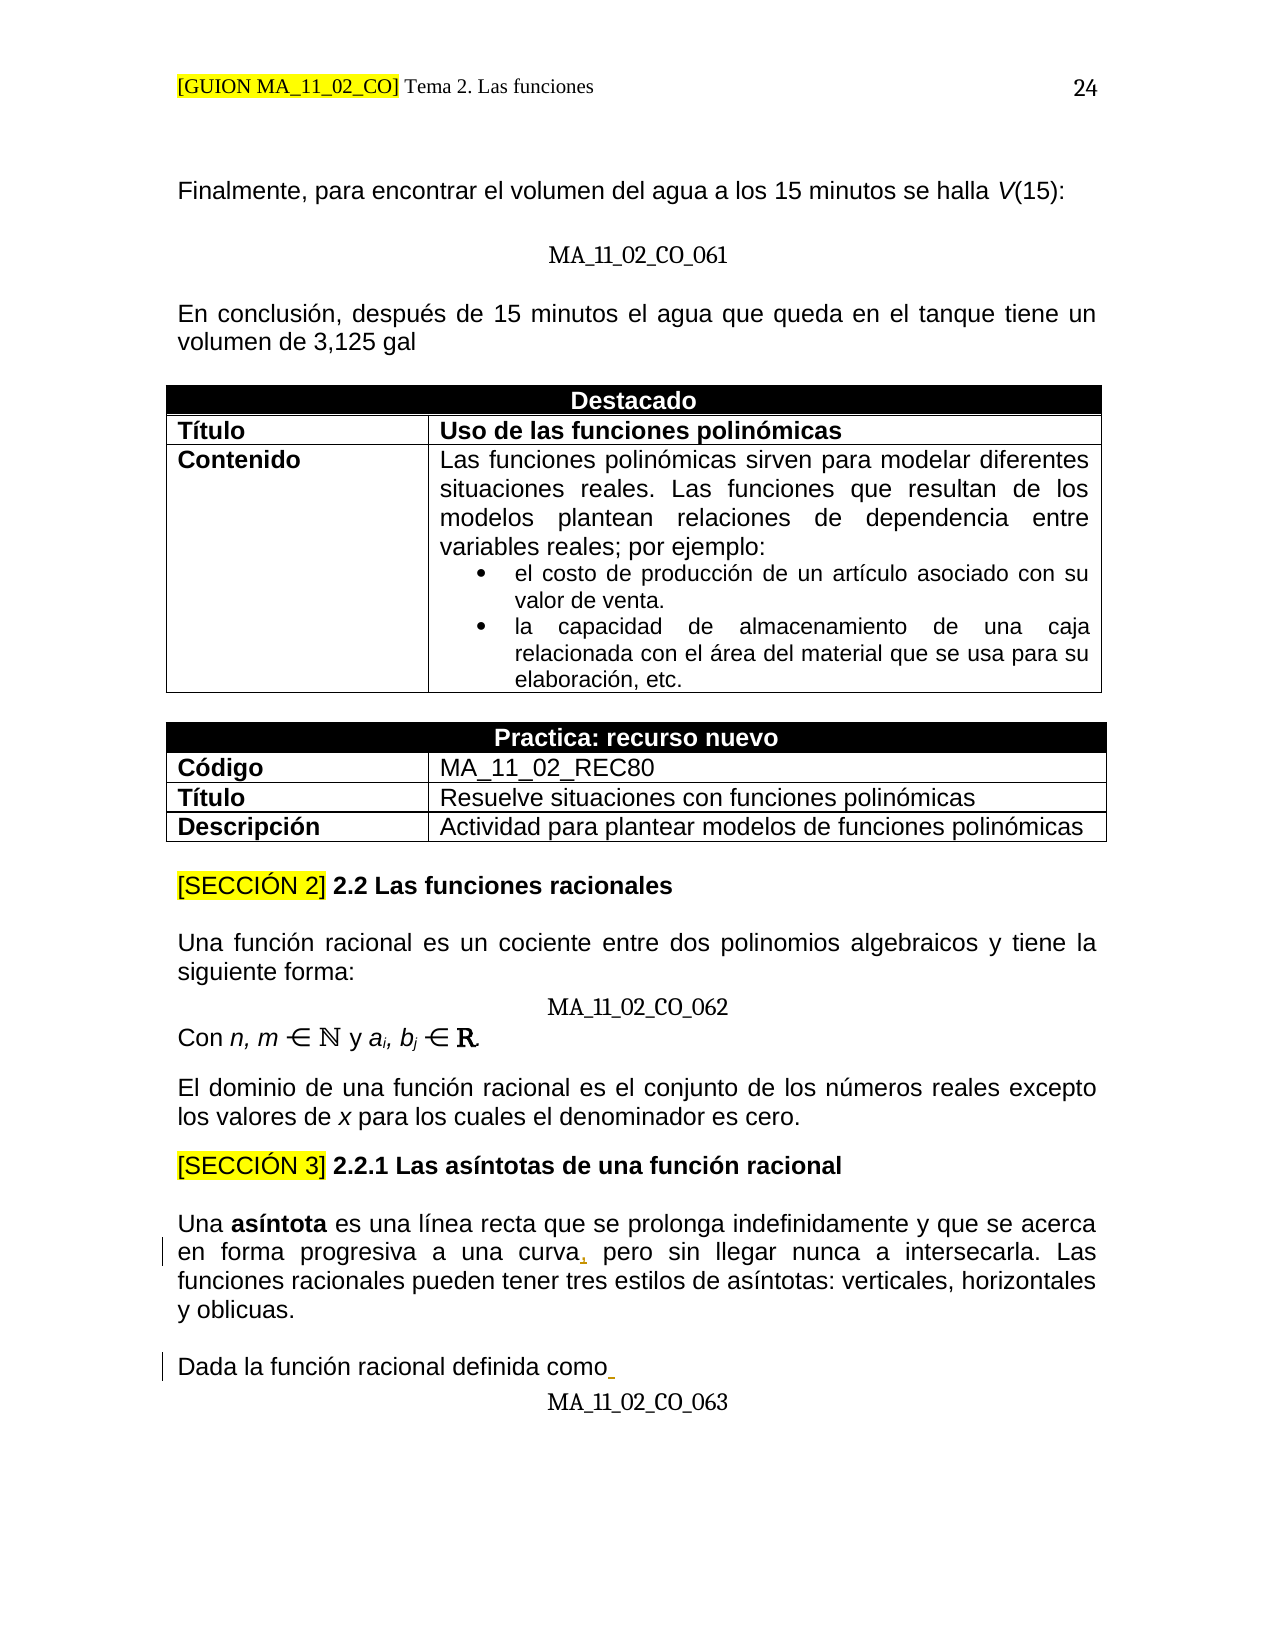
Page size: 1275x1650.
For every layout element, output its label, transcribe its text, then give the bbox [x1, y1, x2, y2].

table_cell Título [167, 783, 428, 811]
table_cell Título [167, 416, 428, 444]
text [SECCIÓN 2] 2.2 Las funciones racionales [326, 871, 1098, 900]
text Con n, m ⋲ ℕ y ai, bj ⋲ R. [177, 1022, 1098, 1052]
text MA_11_02_CO_062 [177, 986, 1098, 1022]
text Finalmente, para encontrar el volumen del agua a los 15 minutos se halla V(15): [177, 176, 1098, 205]
text [SECCIÓN 3] 2.2.1 Las asíntotas de una función racional [326, 1151, 1098, 1180]
text Dada la función racional definida como [177, 1352, 1098, 1381]
table_cell Descripción [167, 813, 428, 841]
table_cell Contenido [167, 445, 428, 692]
text El dominio de una función racional es el conjunto de los números reales excepto los valores de x para los cuales el denominador es cero. [177, 1073, 1098, 1130]
table_cell Uso de las funciones polinómicas [429, 416, 1101, 444]
text MA_11_02_CO_063 [177, 1381, 1098, 1417]
table_cell MA_11_02_REC80 [429, 753, 1106, 782]
table_header Practica: recurso nuevo [167, 723, 1106, 752]
table_cell Resuelve situaciones con funciones polinómicas [429, 783, 1106, 811]
text MA_11_02_CO_061 [177, 234, 1098, 270]
table_cell Actividad para plantear modelos de funciones polinómicas [429, 813, 1106, 841]
table_header Destacado [167, 386, 1101, 414]
text Una función racional es un cociente entre dos polinomios algebraicos y tiene la siguiente forma: [177, 928, 1098, 986]
text En conclusión, después de 15 minutos el agua que queda en el tanque tiene un volumen de 3,125 gal [177, 298, 1098, 356]
text Una asíntota es una línea recta que se prolonga indefinidamente y que se acerca en forma progresiva a una curva pero sin llegar nunca a intersecarla. Las funciones racionales pueden tener tres estilos de asíntotas: verticales, horizontales y oblicuas. [177, 1209, 1098, 1324]
table_cell Código [167, 753, 428, 782]
